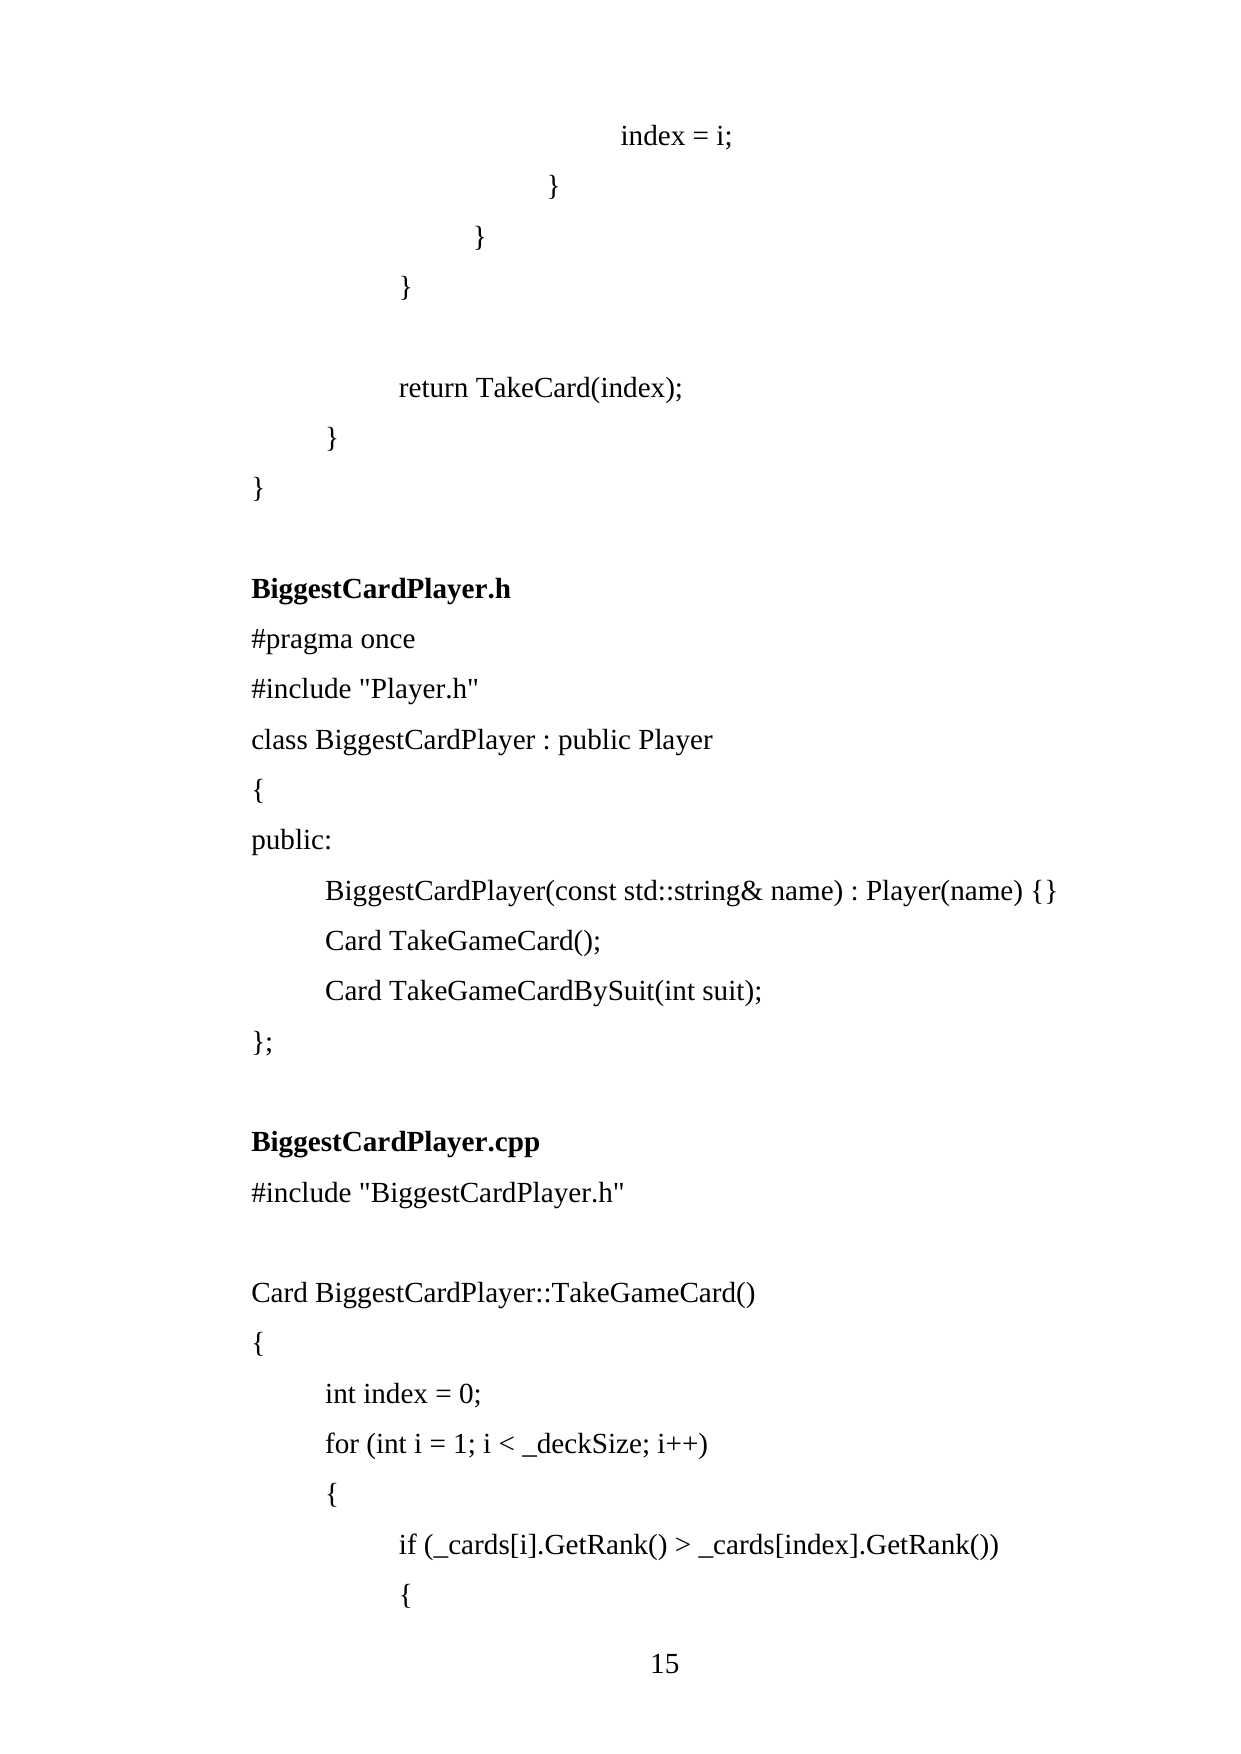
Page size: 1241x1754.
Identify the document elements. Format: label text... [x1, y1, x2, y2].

text return TakeCard(index); [177, 370, 1152, 403]
text index = i; [177, 118, 1152, 152]
text #include "Player.h" [177, 672, 1152, 705]
text BiggestCardPlayer(const std::string& name) : Player(name) {} [177, 873, 1152, 906]
text Card TakeGameCardBySuit(int suit); [177, 973, 1152, 1007]
text }; [177, 1024, 1152, 1057]
text #pragma once [177, 621, 1152, 655]
text } [177, 219, 1152, 252]
text if (_cards[i].GetRank() > _cards[index].GetRank()) [177, 1527, 1152, 1560]
text { [177, 1577, 1152, 1611]
text } [177, 470, 1152, 504]
text for (int i = 1; i < _deckSize; i++) [177, 1426, 1152, 1460]
text { [177, 1326, 1152, 1359]
text } [177, 168, 1152, 202]
text class BiggestCardPlayer : public Player [177, 722, 1152, 755]
text BiggestCardPlayer.cpp [177, 1124, 1152, 1158]
text Card BiggestCardPlayer::TakeGameCard() [177, 1275, 1152, 1309]
text { [177, 772, 1152, 806]
text BiggestCardPlayer.h [177, 571, 1152, 604]
text } [177, 269, 1152, 303]
text public: [177, 822, 1152, 856]
text { [177, 1477, 1152, 1510]
text } [177, 420, 1152, 453]
text int index = 0; [177, 1376, 1152, 1409]
text Card TakeGameCard(); [177, 923, 1152, 957]
text #include "BiggestCardPlayer.h" [177, 1175, 1152, 1208]
